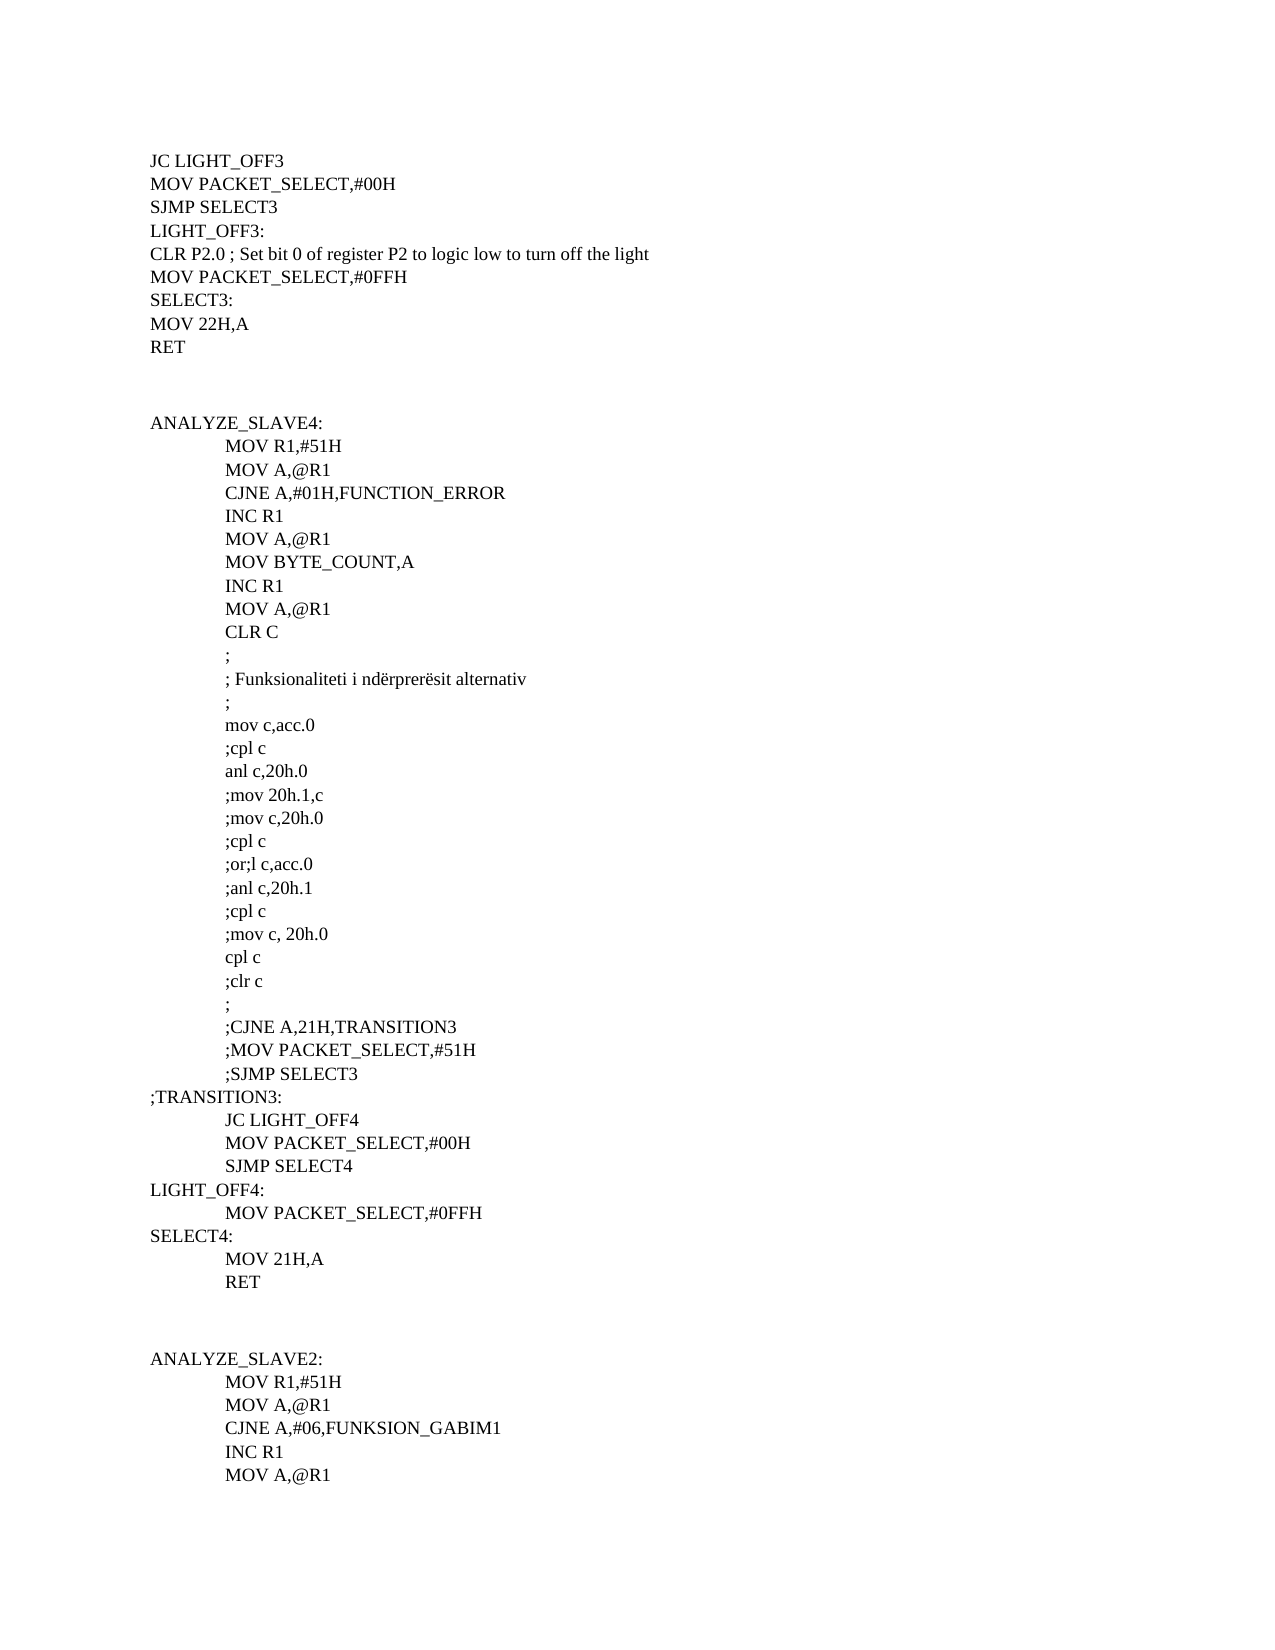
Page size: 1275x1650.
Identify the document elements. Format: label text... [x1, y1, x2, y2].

text MOV 21H,A [150, 1248, 1125, 1270]
text ;clr c [150, 969, 1125, 991]
text anl c,20h.0 [150, 760, 1125, 782]
text MOV PACKET_SELECT,#00H [150, 173, 1125, 195]
text cpl c [150, 946, 1125, 968]
text MOV A,@R1 [150, 1394, 1125, 1416]
text INC R1 [150, 574, 1125, 596]
text ;cpl c [150, 900, 1125, 921]
text SELECT4: [150, 1225, 1125, 1247]
text ;TRANSITION3: [150, 1086, 1125, 1107]
text CJNE A,#06,FUNKSION_GABIM1 [150, 1417, 1125, 1439]
text ANALYZE_SLAVE2: [150, 1348, 1125, 1369]
text CJNE A,#01H,FUNCTION_ERROR [150, 482, 1125, 503]
text ; [150, 691, 1125, 712]
text RET [150, 1271, 1125, 1293]
text mov c,acc.0 [150, 714, 1125, 736]
text MOV A,@R1 [150, 528, 1125, 550]
text MOV A,@R1 [150, 458, 1125, 480]
text ;mov 20h.1,c [150, 784, 1125, 805]
text MOV A,@R1 [150, 1464, 1125, 1485]
text LIGHT_OFF4: [150, 1178, 1125, 1200]
text SJMP SELECT3 [150, 196, 1125, 218]
text ;CJNE A,21H,TRANSITION3 [150, 1016, 1125, 1037]
text INC R1 [150, 1441, 1125, 1462]
text MOV BYTE_COUNT,A [150, 551, 1125, 573]
text INC R1 [150, 505, 1125, 526]
text ; [150, 644, 1125, 666]
text MOV PACKET_SELECT,#0FFH [150, 266, 1125, 288]
text ;cpl c [150, 737, 1125, 759]
text MOV A,@R1 [150, 598, 1125, 619]
text ;mov c,20h.0 [150, 807, 1125, 828]
text CLR P2.0 ; Set bit 0 of register P2 to logic low to turn off the light [150, 243, 1125, 264]
text JC LIGHT_OFF4 [150, 1109, 1125, 1130]
text ;or;l c,acc.0 [150, 853, 1125, 875]
text MOV R1,#51H [150, 1371, 1125, 1392]
text MOV PACKET_SELECT,#0FFH [150, 1202, 1125, 1223]
text ; Funksionaliteti i ndërprerësit alternativ [150, 667, 1125, 689]
text ;SJMP SELECT3 [150, 1062, 1125, 1084]
text RET [150, 336, 1125, 357]
text MOV PACKET_SELECT,#00H [150, 1132, 1125, 1154]
text MOV 22H,A [150, 313, 1125, 334]
text ;mov c, 20h.0 [150, 923, 1125, 944]
text ;cpl c [150, 830, 1125, 852]
text JC LIGHT_OFF3 [150, 150, 1125, 172]
text SELECT3: [150, 289, 1125, 311]
text MOV R1,#51H [150, 435, 1125, 457]
text SJMP SELECT4 [150, 1155, 1125, 1177]
text ;MOV PACKET_SELECT,#51H [150, 1039, 1125, 1061]
text ;anl c,20h.1 [150, 877, 1125, 898]
text LIGHT_OFF3: [150, 220, 1125, 241]
text CLR C [150, 621, 1125, 643]
text ANALYZE_SLAVE4: [150, 412, 1125, 433]
text ; [150, 993, 1125, 1014]
